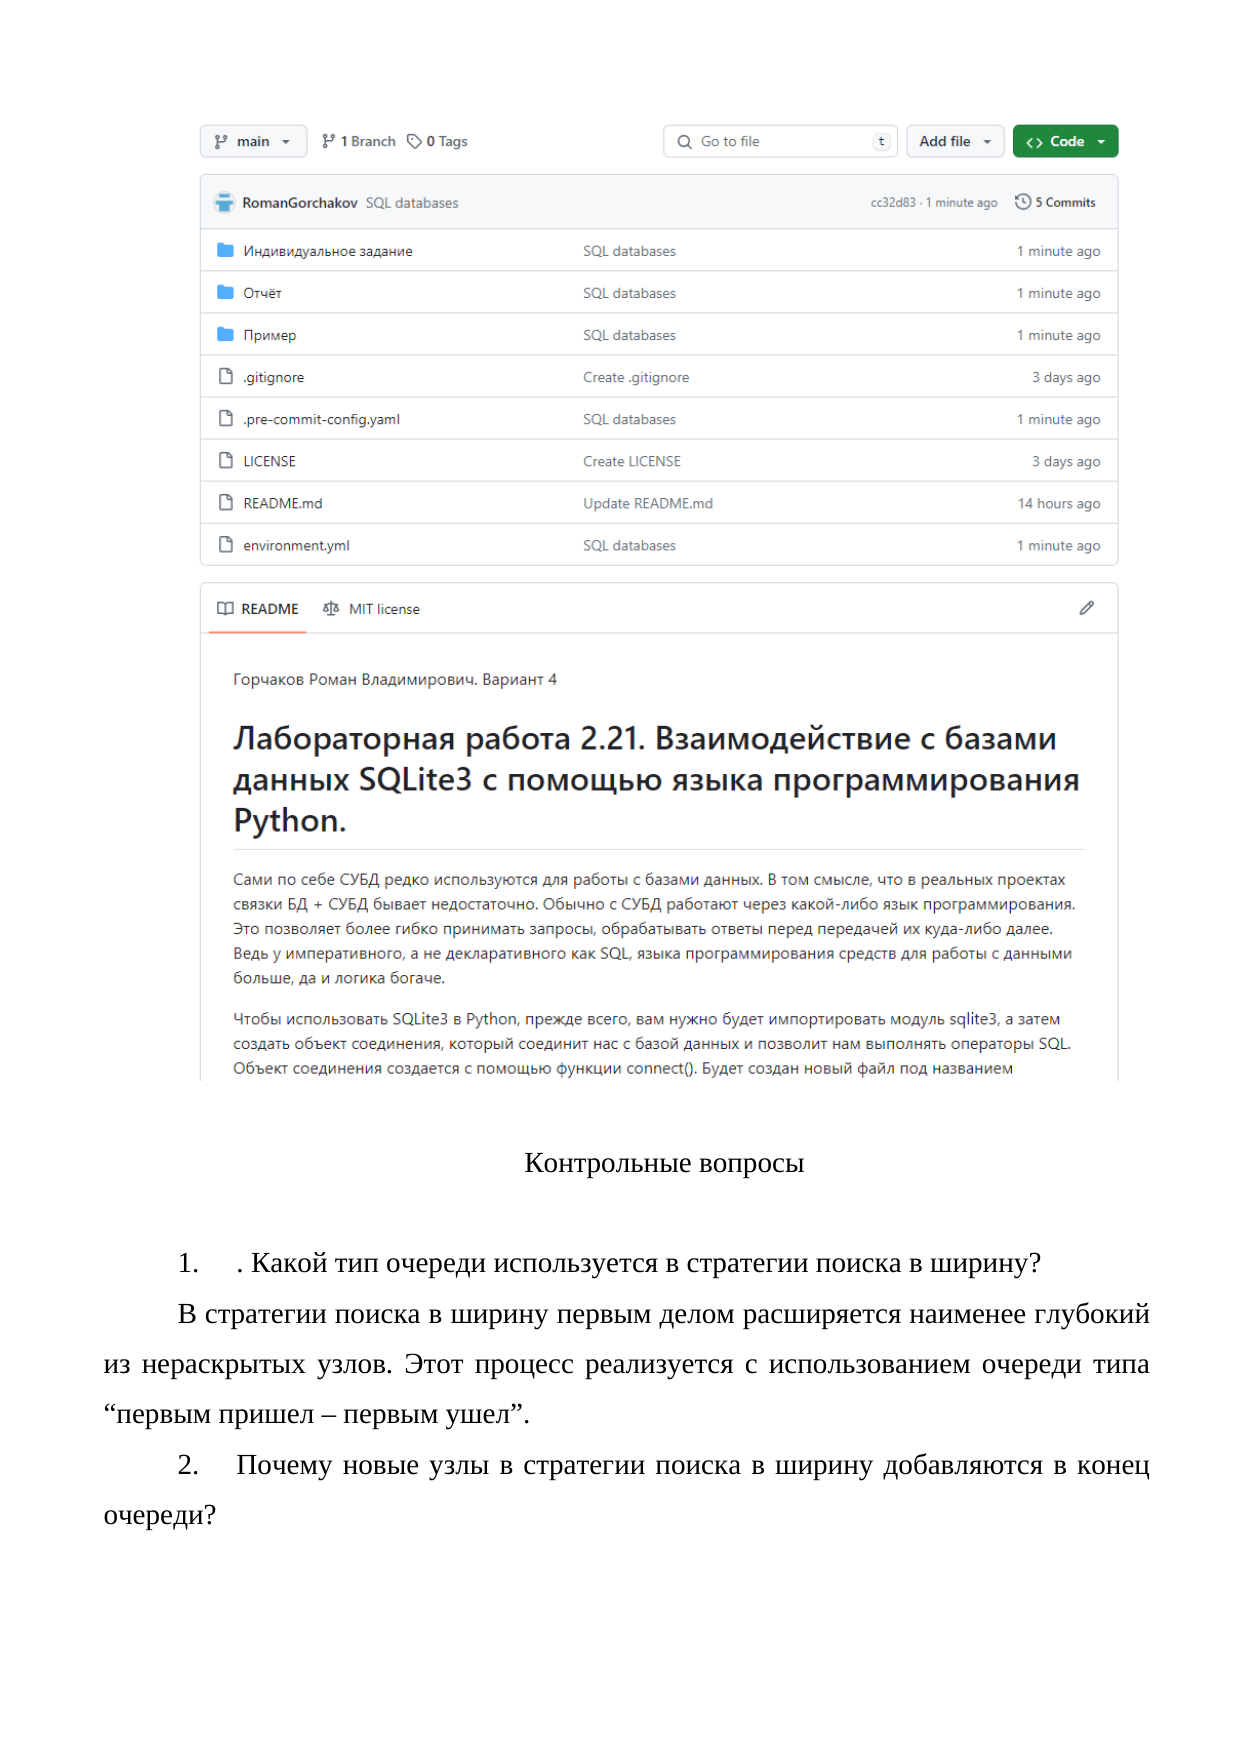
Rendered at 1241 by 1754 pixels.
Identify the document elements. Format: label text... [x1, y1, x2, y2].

list Почему новые узлы в стратегии поиска в ширину добавляются в конец очереди? [103, 1447, 1152, 1531]
list Контрольные вопросы [103, 1145, 1152, 1178]
picture [191, 118, 1138, 1081]
list . Какой тип очереди используется в стратегии поиска в ширину? [103, 1246, 1152, 1279]
list В стратегии поиска в ширину первым делом расширяется наименее глубокий из нераскрытых узлов. Этот процесс реализуется с использованием очереди типа “первым пришел – первым ушел”. [103, 1296, 1152, 1430]
